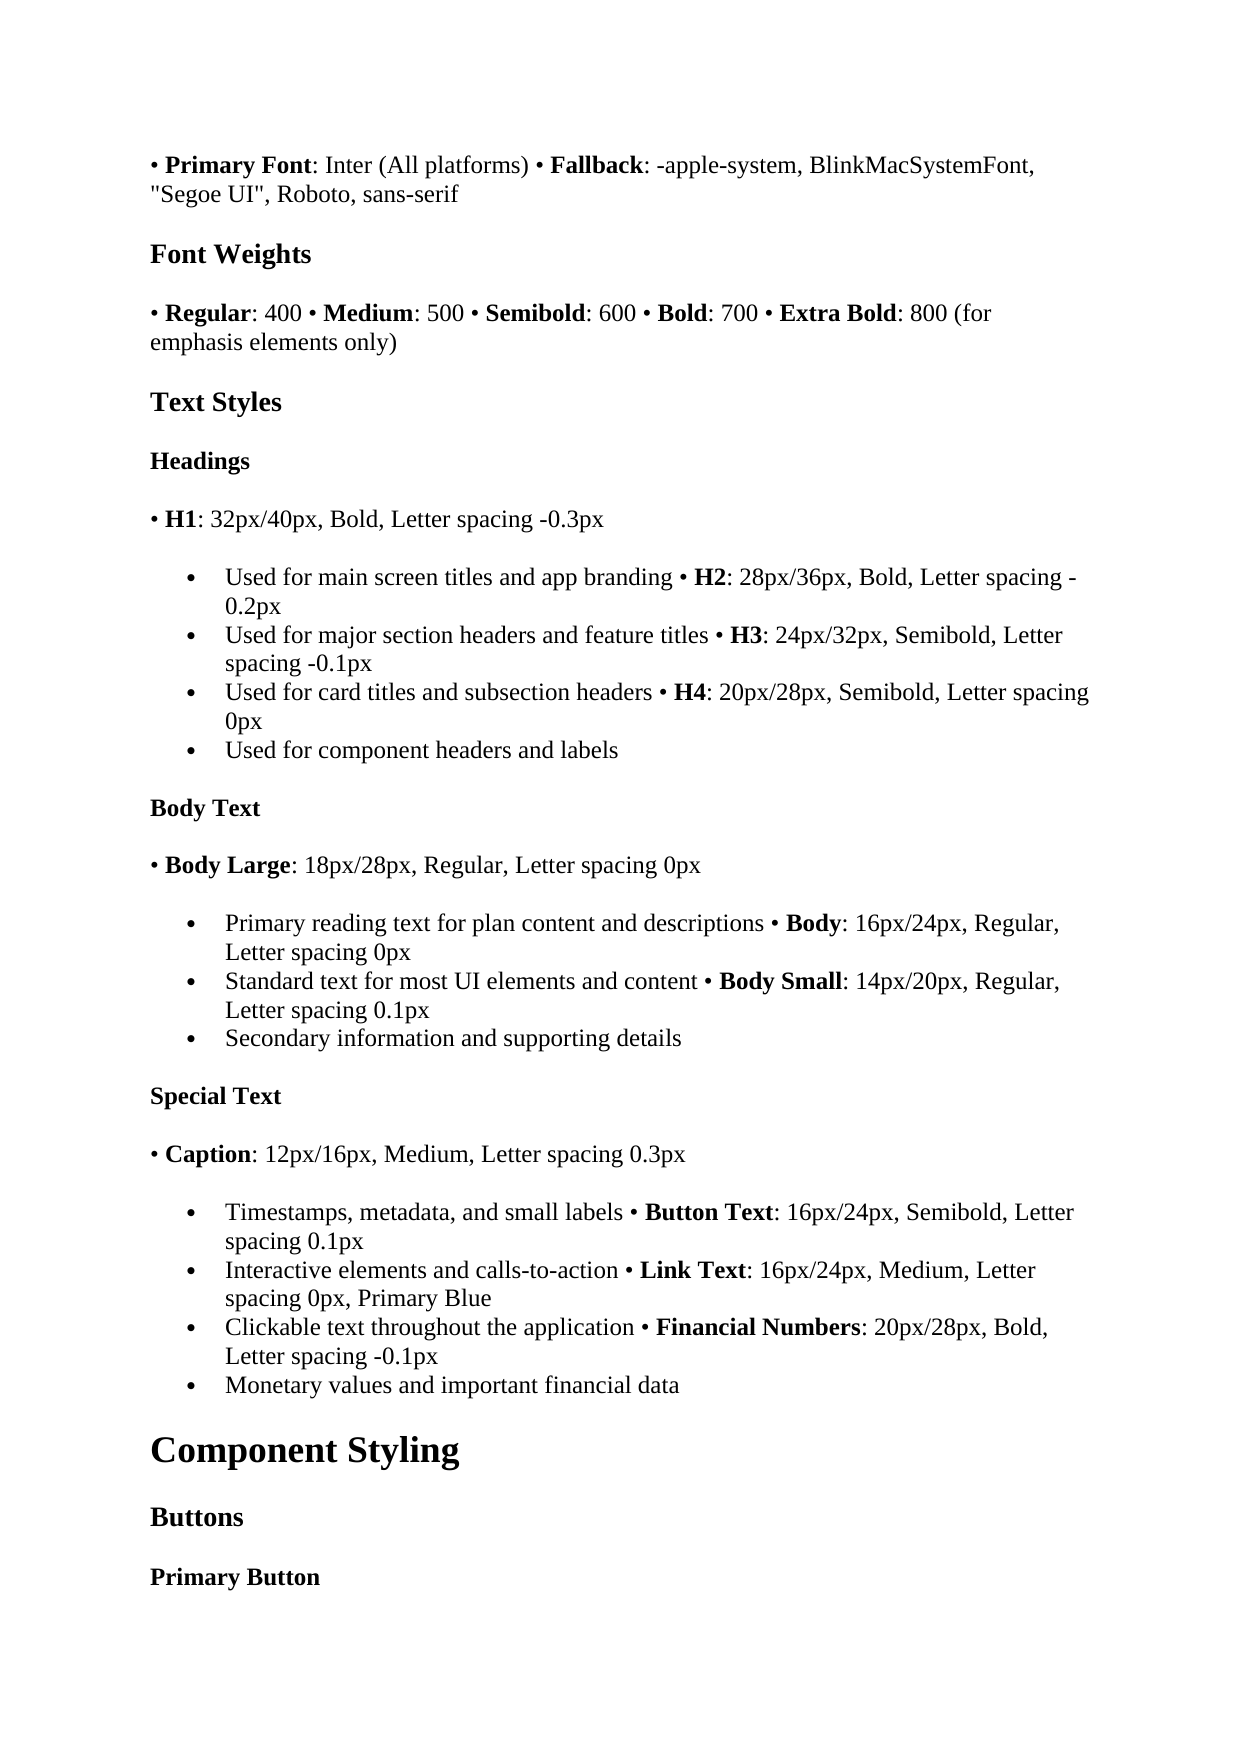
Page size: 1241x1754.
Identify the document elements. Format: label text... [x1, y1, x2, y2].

text Primary Button [150, 1562, 1090, 1590]
text • Caption: 12px/16px, Medium, Letter spacing 0.3px [150, 1139, 1090, 1168]
list Standard text for most UI elements and content • Body Small: 14px/20px, Regular, Letter spacing 0.1px [187, 966, 1090, 1023]
list Timestamps, metadata, and small labels • Button Text: 16px/24px, Semibold, Letter spacing 0.1px [187, 1197, 1090, 1255]
list Secondary information and supporting details [187, 1023, 1090, 1052]
text Component Styling [150, 1428, 1090, 1471]
text Body Text [150, 793, 1090, 821]
text Text Styles [150, 385, 1090, 417]
text Font Weights [150, 237, 1090, 269]
list Monetary values and important financial data [187, 1370, 1090, 1398]
list Used for component headers and labels [187, 735, 1090, 763]
text • Primary Font: Inter (All platforms) • Fallback: -apple-system, BlinkMacSystemFont, "Segoe UI", Roboto, sans-serif [150, 150, 1090, 207]
text Headings [150, 446, 1090, 475]
text Special Text [150, 1081, 1090, 1110]
list Used for card titles and subsection headers • H4: 20px/28px, Semibold, Letter spacing 0px [187, 677, 1090, 735]
text Buttons [150, 1500, 1090, 1532]
list Used for main screen titles and app branding • H2: 28px/36px, Bold, Letter spacing -0.2px [187, 562, 1090, 620]
text • Body Large: 18px/28px, Regular, Letter spacing 0px [150, 851, 1090, 879]
list Used for major section headers and feature titles • H3: 24px/32px, Semibold, Letter spacing -0.1px [187, 620, 1090, 677]
list Clickable text throughout the application • Financial Numbers: 20px/28px, Bold, Letter spacing -0.1px [187, 1312, 1090, 1370]
list Primary reading text for plan content and descriptions • Body: 16px/24px, Regular, Letter spacing 0px [187, 908, 1090, 966]
list Interactive elements and calls-to-action • Link Text: 16px/24px, Medium, Letter spacing 0px, Primary Blue [187, 1255, 1090, 1312]
text • H1: 32px/40px, Bold, Letter spacing -0.3px [150, 504, 1090, 533]
text • Regular: 400 • Medium: 500 • Semibold: 600 • Bold: 700 • Extra Bold: 800 (for emphasis elements only) [150, 298, 1090, 356]
